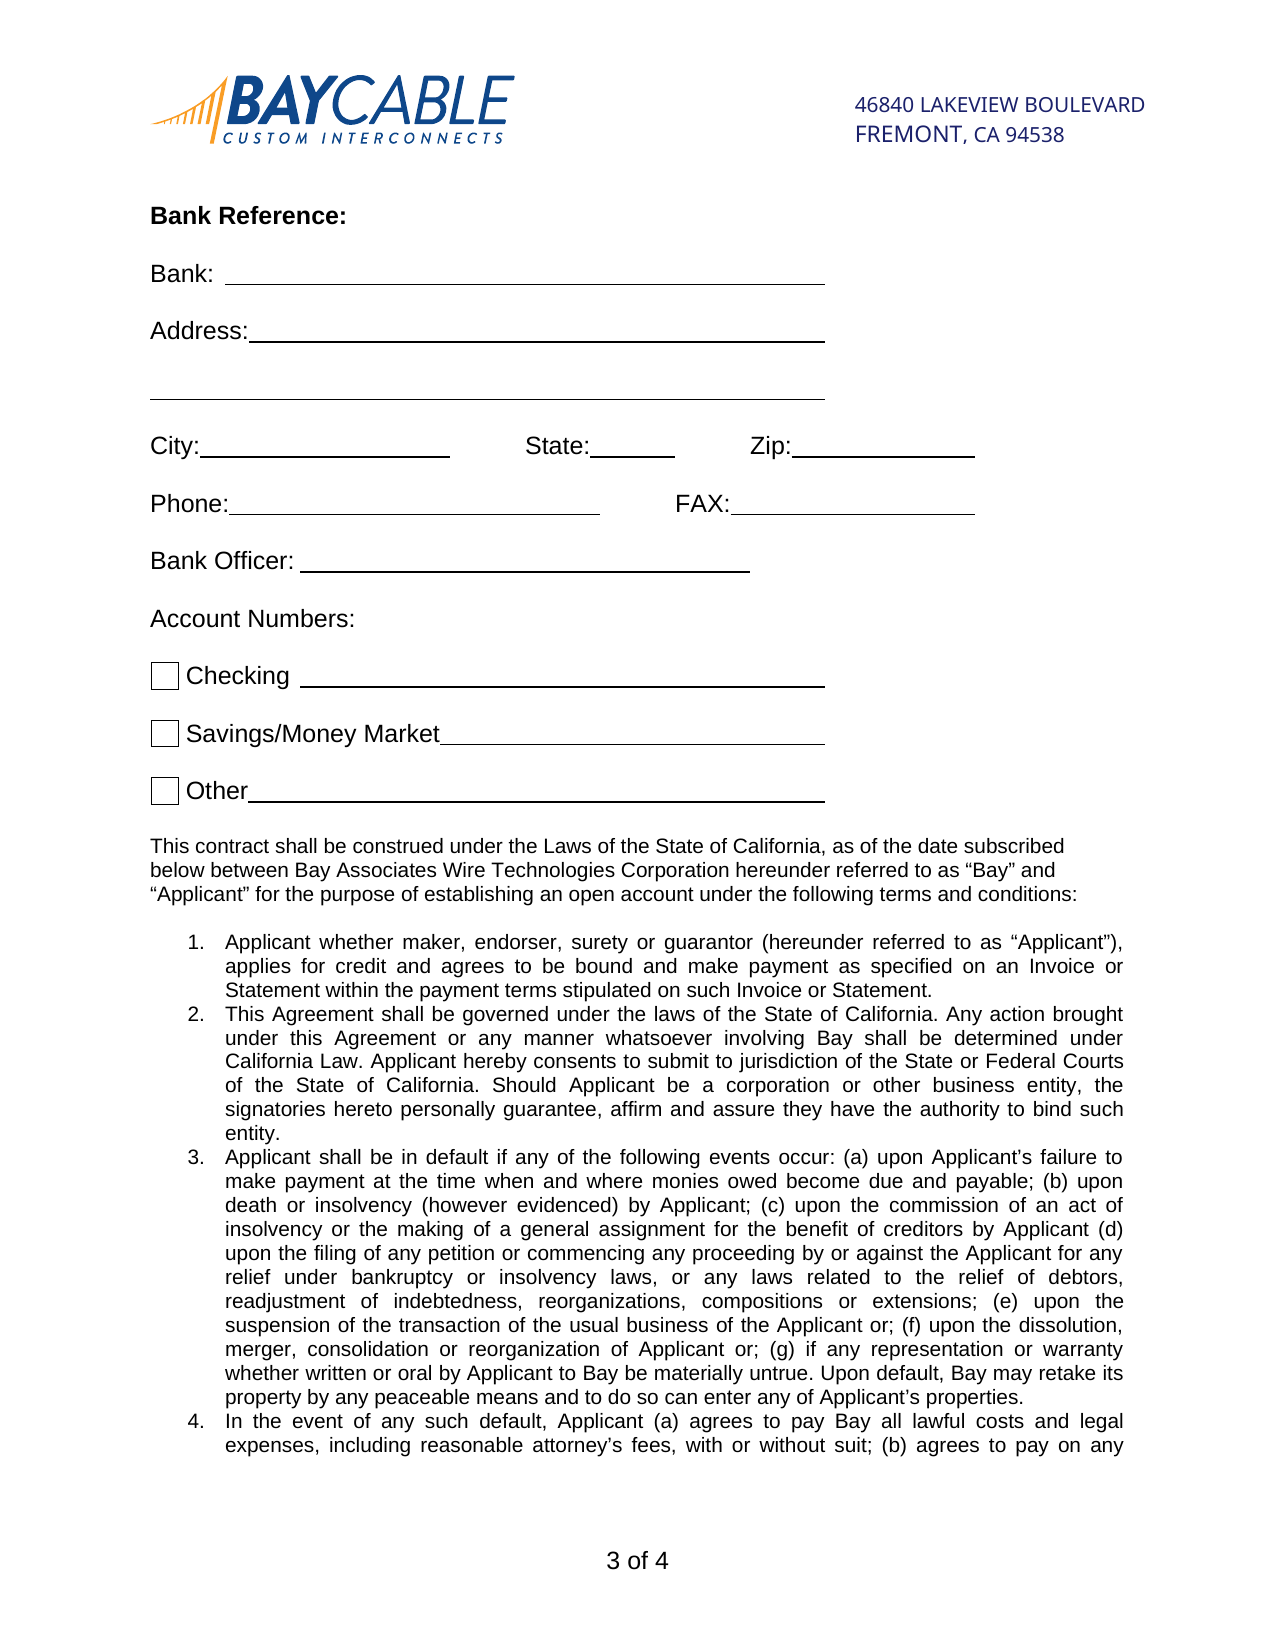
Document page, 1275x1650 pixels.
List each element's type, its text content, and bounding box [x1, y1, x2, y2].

text Bank Reference: [150, 201, 1125, 230]
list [187, 1409, 1125, 1457]
text Account Numbers: [150, 604, 1125, 632]
list This Agreement shall be governed under the laws of the State of California. Any action brought under this Agreement or any manner whatsoever involving Bay shall be determined under California Law. Applicant hereby consents to submit to jurisdiction of the State or Federal Courts of the State of California. Should Applicant be a corporation or other business entity, the signatories hereto personally guarantee, affirm and assure they have the authority to bind such entity. [187, 1001, 1125, 1145]
text Bank Officer: [150, 546, 1125, 575]
text This contract shall be construed under the Laws of the State of California, as of the date subscribed below between Bay Associates Wire Technologies Corporation hereunder referred to as “Bay” and “Applicant” for the purpose of establishing an open account under the following terms and conditions: [150, 834, 1125, 906]
text City: State: Zip: [150, 431, 1125, 460]
text Bank: [150, 259, 1125, 287]
text Savings/Money Market [150, 719, 1125, 747]
text Phone: FAX: [150, 489, 1125, 517]
text Checking [150, 661, 1125, 690]
text Other [150, 776, 1125, 805]
text Address: [150, 316, 1125, 345]
list Applicant shall be in default if any of the following events occur: (a) upon Applicant’s failure to make payment at the time when and where monies owed become due and payable; (b) upon death or insolvency (however evidenced) by Applicant; (c) upon the commission of an act of insolvency or the making of a general assignment for the benefit of creditors by Applicant (d) upon the filing of any petition or commencing any proceeding by or against the Applicant for any relief under bankruptcy or insolvency laws, or any laws related to the relief of debtors, readjustment of indebtedness, reorganizations, compositions or extensions; (e) upon the suspension of the transaction of the usual business of the Applicant or; (f) upon the dissolution, merger, consolidation or reorganization of Applicant or; (g) if any representation or warranty whether written or oral by Applicant to Bay be materially untrue. Upon default, Bay may retake its property by any peaceable means and to do so can enter any of Applicant’s properties. [187, 1145, 1125, 1409]
list Applicant whether maker, endorser, surety or guarantor (hereunder referred to as “Applicant”), applies for credit and agrees to be bound and make payment as specified on an Invoice or Statement within the payment terms stipulated on such Invoice or Statement. [187, 929, 1125, 1001]
